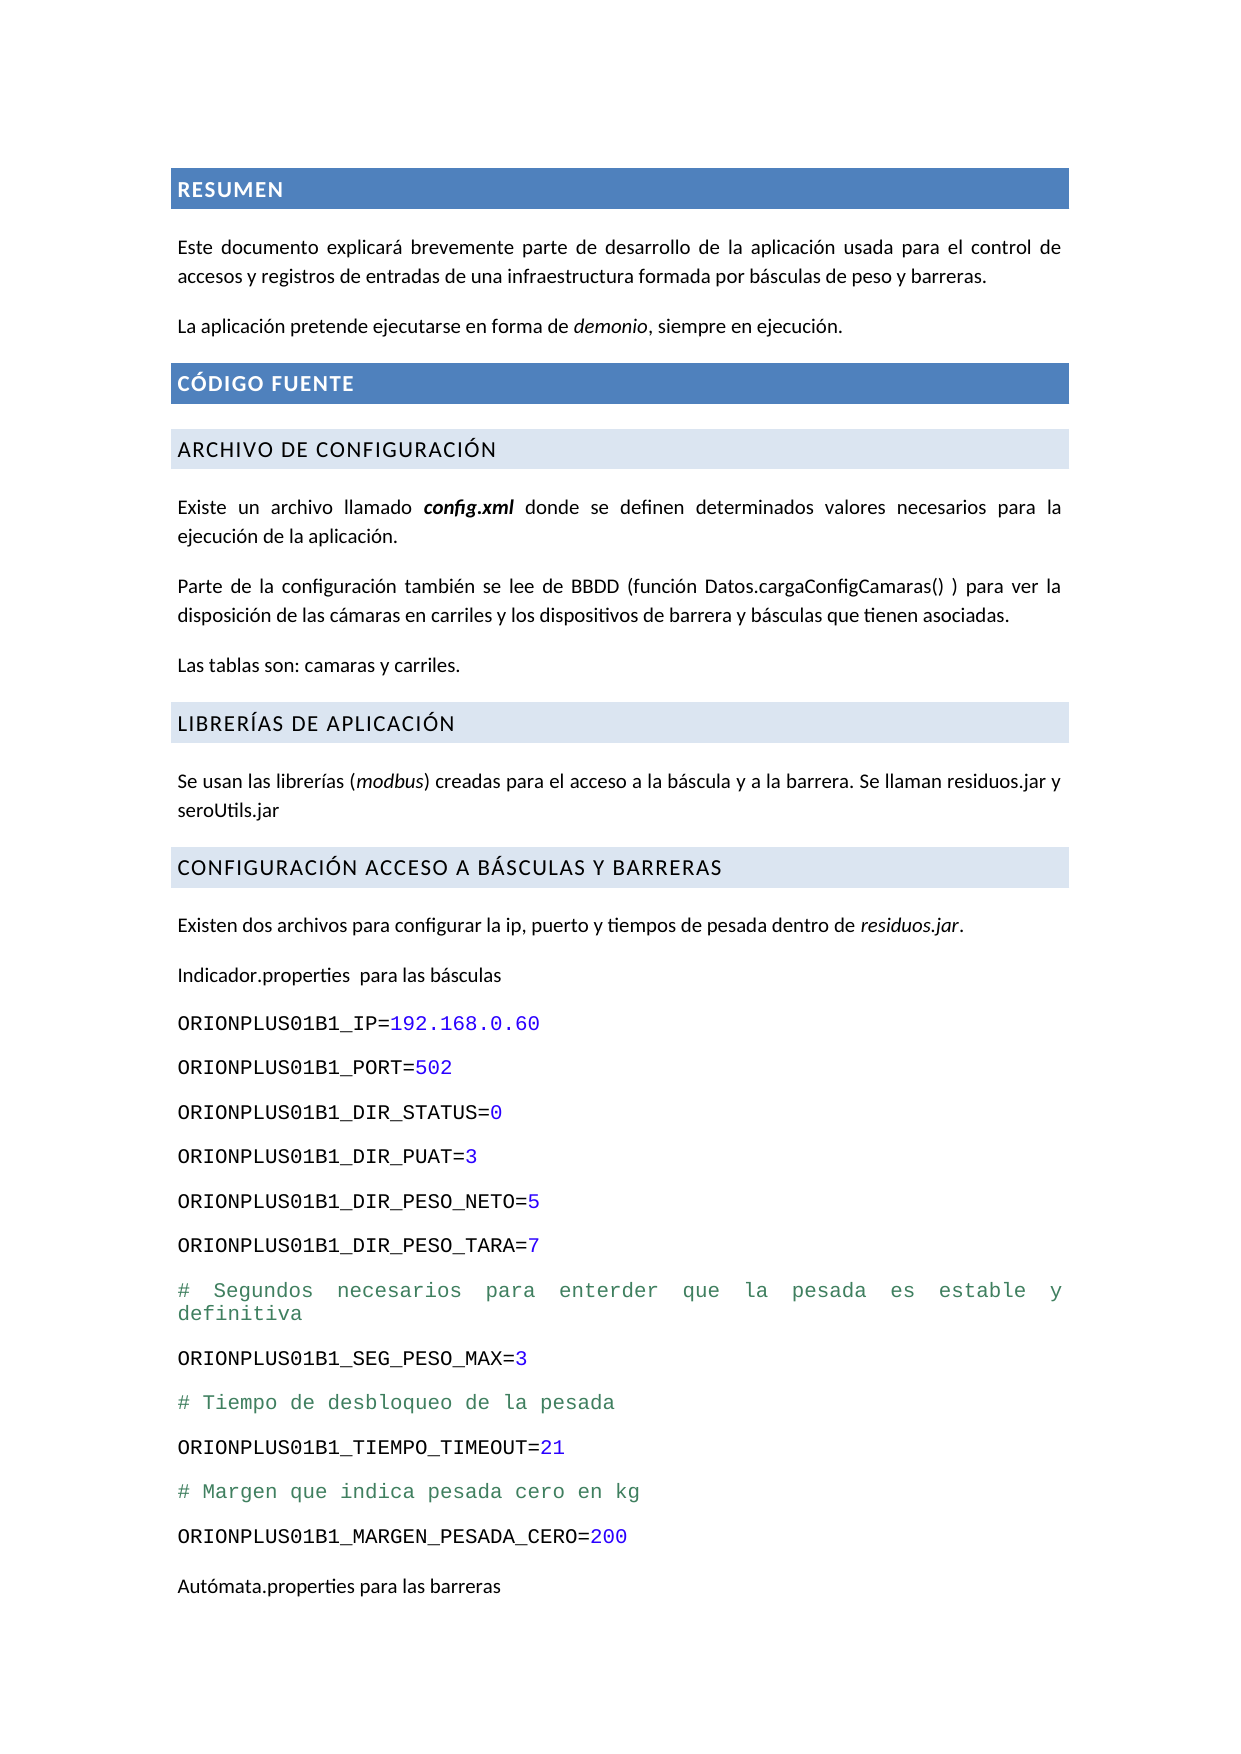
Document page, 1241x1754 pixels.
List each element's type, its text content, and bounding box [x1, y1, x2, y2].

text ORIONPLUS01B1_DIR_PESO_NETO=5 [177, 1191, 1063, 1214]
text Se usan las librerías (modbus) creadas para el acceso a la báscula y a la barrera. Se llaman residuos.jar y seroUtils.jar [177, 768, 1063, 823]
text Parte de la configuración también se lee de BBDD (función Datos.cargaConfigCamaras() ) para ver la disposición de las cámaras en carriles y los dispositivos de barrera y básculas que tienen asociadas. [177, 573, 1063, 628]
text # Segundos necesarios para enterder que la pesada es estable y definitiva [177, 1279, 1063, 1327]
text ORIONPLUS01B1_PORT=502 [177, 1057, 1063, 1081]
text Existen dos archivos para configurar la ip, puerto y tiempos de pesada dentro de residuos.jar. [177, 913, 1063, 938]
text Este documento explicará brevemente parte de desarrollo de la aplicación usada para el control de accesos y registros de entradas de una infraestructura formada por básculas de peso y barreras. [177, 234, 1063, 288]
text ORIONPLUS01B1_DIR_PUAT=3 [177, 1146, 1063, 1170]
text ORIONPLUS01B1_IP=192.168.0.60 [177, 1013, 1063, 1036]
text La aplicación pretende ejecutarse en forma de demonio, siempre en ejecución. [177, 313, 1063, 338]
text Indicador.properties para las básculas [177, 963, 1063, 988]
text # Margen que indica pesada cero en kg [177, 1481, 1063, 1505]
text # Tiempo de desbloqueo de la pesada [177, 1392, 1063, 1416]
subtitle Resumen [177, 175, 1063, 203]
subtitle Código fuente [177, 369, 1063, 397]
text Autómata.properties para las barreras [177, 1574, 1063, 1599]
subtitle Archivo de configuración [177, 435, 1063, 463]
subtitle Configuración acceso a básculas y barreras [177, 854, 1063, 881]
text ORIONPLUS01B1_DIR_PESO_TARA=7 [177, 1235, 1063, 1259]
subtitle librerías de aplicación [177, 709, 1063, 737]
text ORIONPLUS01B1_MARGEN_PESADA_CERO=200 [177, 1526, 1063, 1549]
text ORIONPLUS01B1_DIR_STATUS=0 [177, 1102, 1063, 1125]
text ORIONPLUS01B1_SEG_PESO_MAX=3 [177, 1348, 1063, 1371]
text Existe un archivo llamado config.xml donde se definen determinados valores necesarios para la ejecución de la aplicación. [177, 494, 1063, 549]
text Las tablas son: camaras y carriles. [177, 652, 1063, 678]
text ORIONPLUS01B1_TIEMPO_TIMEOUT=21 [177, 1437, 1063, 1460]
